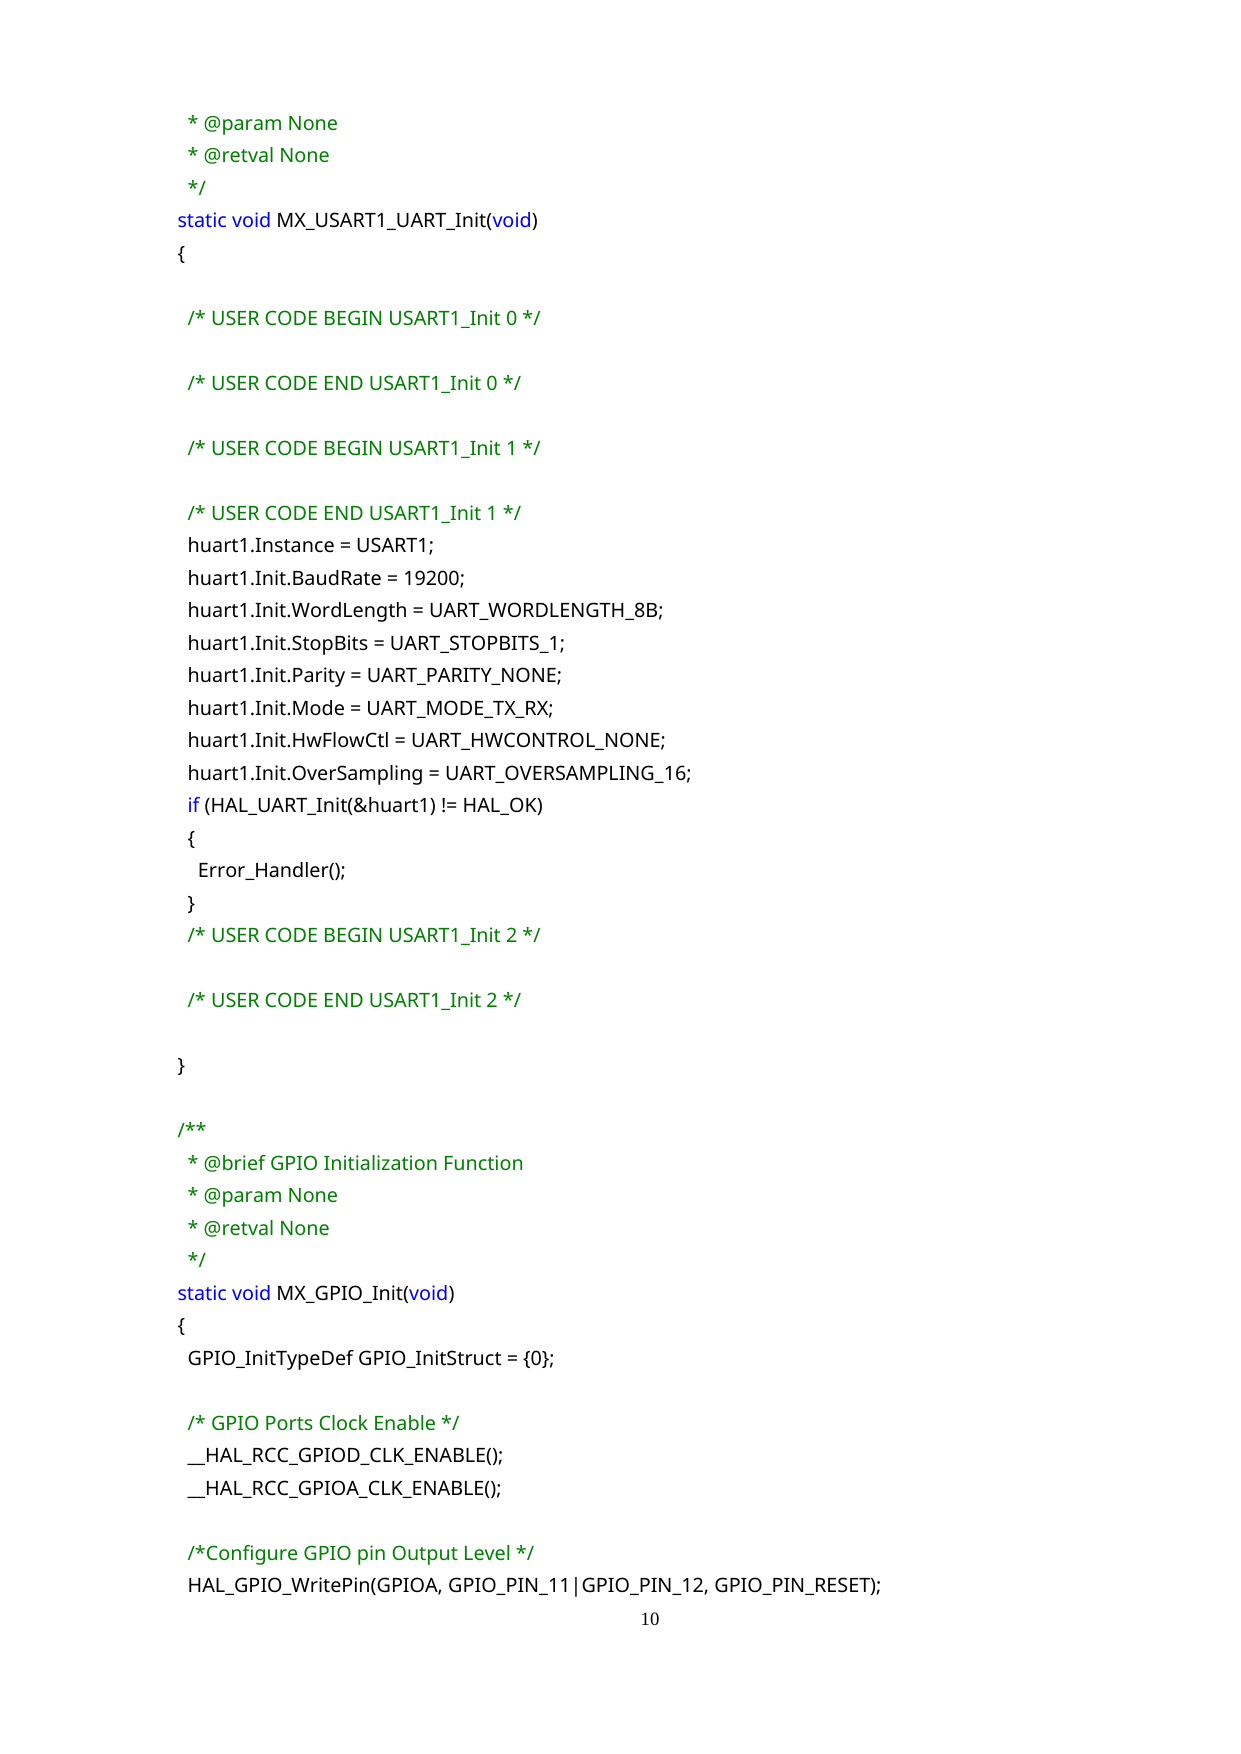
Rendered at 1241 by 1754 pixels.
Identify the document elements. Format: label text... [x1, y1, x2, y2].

text __HAL_RCC_GPIOD_CLK_ENABLE(); [177, 1439, 1122, 1471]
text /* GPIO Ports Clock Enable */ [177, 1406, 1122, 1439]
text } [177, 886, 1122, 919]
text /* USER CODE BEGIN USART1_Init 1 */ [177, 431, 1122, 464]
text huart1.Init.Parity = UART_PARITY_NONE; [177, 659, 1122, 691]
text * @retval None [177, 139, 1122, 171]
text huart1.Init.OverSampling = UART_OVERSAMPLING_16; [177, 756, 1122, 789]
text huart1.Init.StopBits = UART_STOPBITS_1; [177, 626, 1122, 659]
text huart1.Init.BaudRate = 19200; [177, 561, 1122, 594]
text HAL_GPIO_WritePin(GPIOA, GPIO_PIN_11|GPIO_PIN_12, GPIO_PIN_RESET); [177, 1569, 1122, 1601]
text * @param None [177, 106, 1122, 139]
text static void MX_GPIO_Init(void) [177, 1276, 1122, 1309]
text */ [177, 1244, 1122, 1276]
text { [177, 821, 1122, 854]
text * @param None [177, 1179, 1122, 1211]
text */ [177, 171, 1122, 204]
text /* USER CODE END USART1_Init 1 */ [177, 496, 1122, 529]
text * @brief GPIO Initialization Function [177, 1146, 1122, 1179]
text } [177, 1049, 1122, 1081]
text /* USER CODE END USART1_Init 2 */ [177, 984, 1122, 1016]
text __HAL_RCC_GPIOA_CLK_ENABLE(); [177, 1471, 1122, 1504]
text huart1.Init.HwFlowCtl = UART_HWCONTROL_NONE; [177, 724, 1122, 756]
text huart1.Instance = USART1; [177, 529, 1122, 561]
text GPIO_InitTypeDef GPIO_InitStruct = {0}; [177, 1341, 1122, 1374]
text huart1.Init.WordLength = UART_WORDLENGTH_8B; [177, 594, 1122, 626]
text { [177, 236, 1122, 269]
text /* USER CODE BEGIN USART1_Init 0 */ [177, 301, 1122, 334]
text /*Configure GPIO pin Output Level */ [177, 1536, 1122, 1569]
text huart1.Init.Mode = UART_MODE_TX_RX; [177, 691, 1122, 724]
text /** [177, 1114, 1122, 1146]
text /* USER CODE BEGIN USART1_Init 2 */ [177, 919, 1122, 951]
text Error_Handler(); [177, 854, 1122, 886]
text /* USER CODE END USART1_Init 0 */ [177, 366, 1122, 399]
text { [177, 1309, 1122, 1341]
text * @retval None [177, 1211, 1122, 1244]
text static void MX_USART1_UART_Init(void) [177, 204, 1122, 236]
text if (HAL_UART_Init(&huart1) != HAL_OK) [177, 789, 1122, 821]
